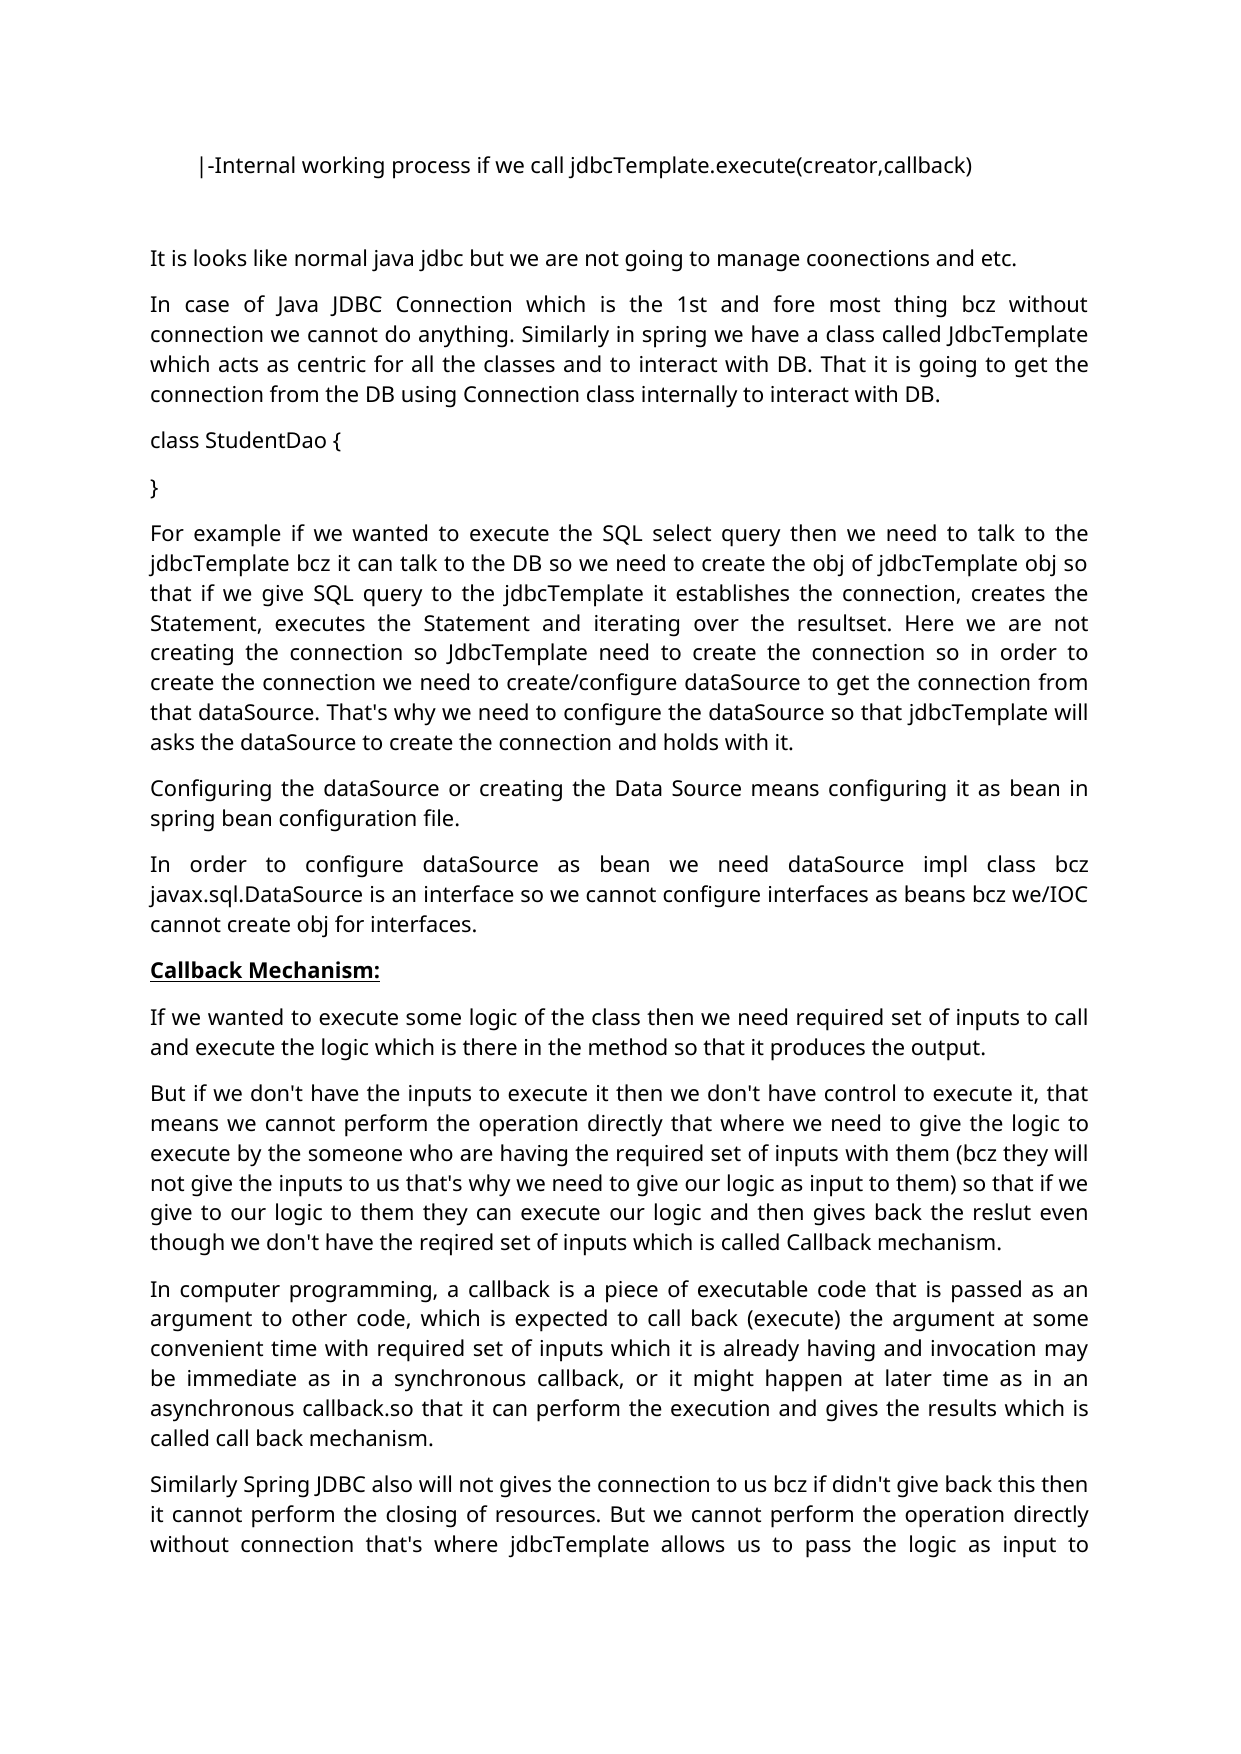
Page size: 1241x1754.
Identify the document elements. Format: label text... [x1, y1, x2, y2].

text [150, 1469, 1090, 1558]
text Callback Mechanism: [150, 955, 1090, 985]
text If we wanted to execute some logic of the class then we need required set of inputs to call and execute the logic which is there in the method so that it produces the output. [150, 1002, 1090, 1061]
text In computer programming, a callback is a piece of executable code that is passed as an argument to other code, which is expected to call back (execute) the argument at some convenient time with required set of inputs which it is already having and invocation may be immediate as in a synchronous callback, or it might happen at later time as in an asynchronous callback.so that it can perform the execution and gives the results which is called call back mechanism. [150, 1273, 1090, 1452]
text } [150, 472, 1090, 501]
text |-Internal working process if we call jdbcTemplate.execute(creator,callback) [150, 150, 1090, 180]
text In case of Java JDBC Connection which is the 1st and fore most thing bcz without connection we cannot do anything. Similarly in spring we have a class called JdbcTemplate which acts as centric for all the classes and to interact with DB. That it is going to get the connection from the DB using Connection class internally to interact with DB. [150, 289, 1090, 408]
text In order to configure dataSource as bean we need dataSource impl class bcz javax.sql.DataSource is an interface so we cannot configure interfaces as beans bcz we/IOC cannot create obj for interfaces. [150, 849, 1090, 939]
text For example if we wanted to execute the SQL select query then we need to talk to the jdbcTemplate bcz it can talk to the DB so we need to create the obj of jdbcTemplate obj so that if we give SQL query to the jdbcTemplate it establishes the connection, creates the Statement, executes the Statement and iterating over the resultset. Here we are not creating the connection so JdbcTemplate need to create the connection so in order to create the connection we need to create/configure dataSource to get the connection from that dataSource. That's why we need to configure the dataSource so that jdbcTemplate will asks the dataSource to create the connection and holds with it. [150, 518, 1090, 756]
text class StudentDao { [150, 425, 1090, 455]
text It is looks like normal java jdbc but we are not going to manage coonections and etc. [150, 243, 1090, 273]
text But if we don't have the inputs to execute it then we don't have control to execute it, that means we cannot perform the operation directly that where we need to give the logic to execute by the someone who are having the required set of inputs with them (bcz they will not give the inputs to us that's why we need to give our logic as input to them) so that if we give to our logic to them they can execute our logic and then gives back the reslut even though we don't have the reqired set of inputs which is called Callback mechanism. [150, 1078, 1090, 1257]
text Configuring the dataSource or creating the Data Source means configuring it as bean in spring bean configuration file. [150, 773, 1090, 833]
